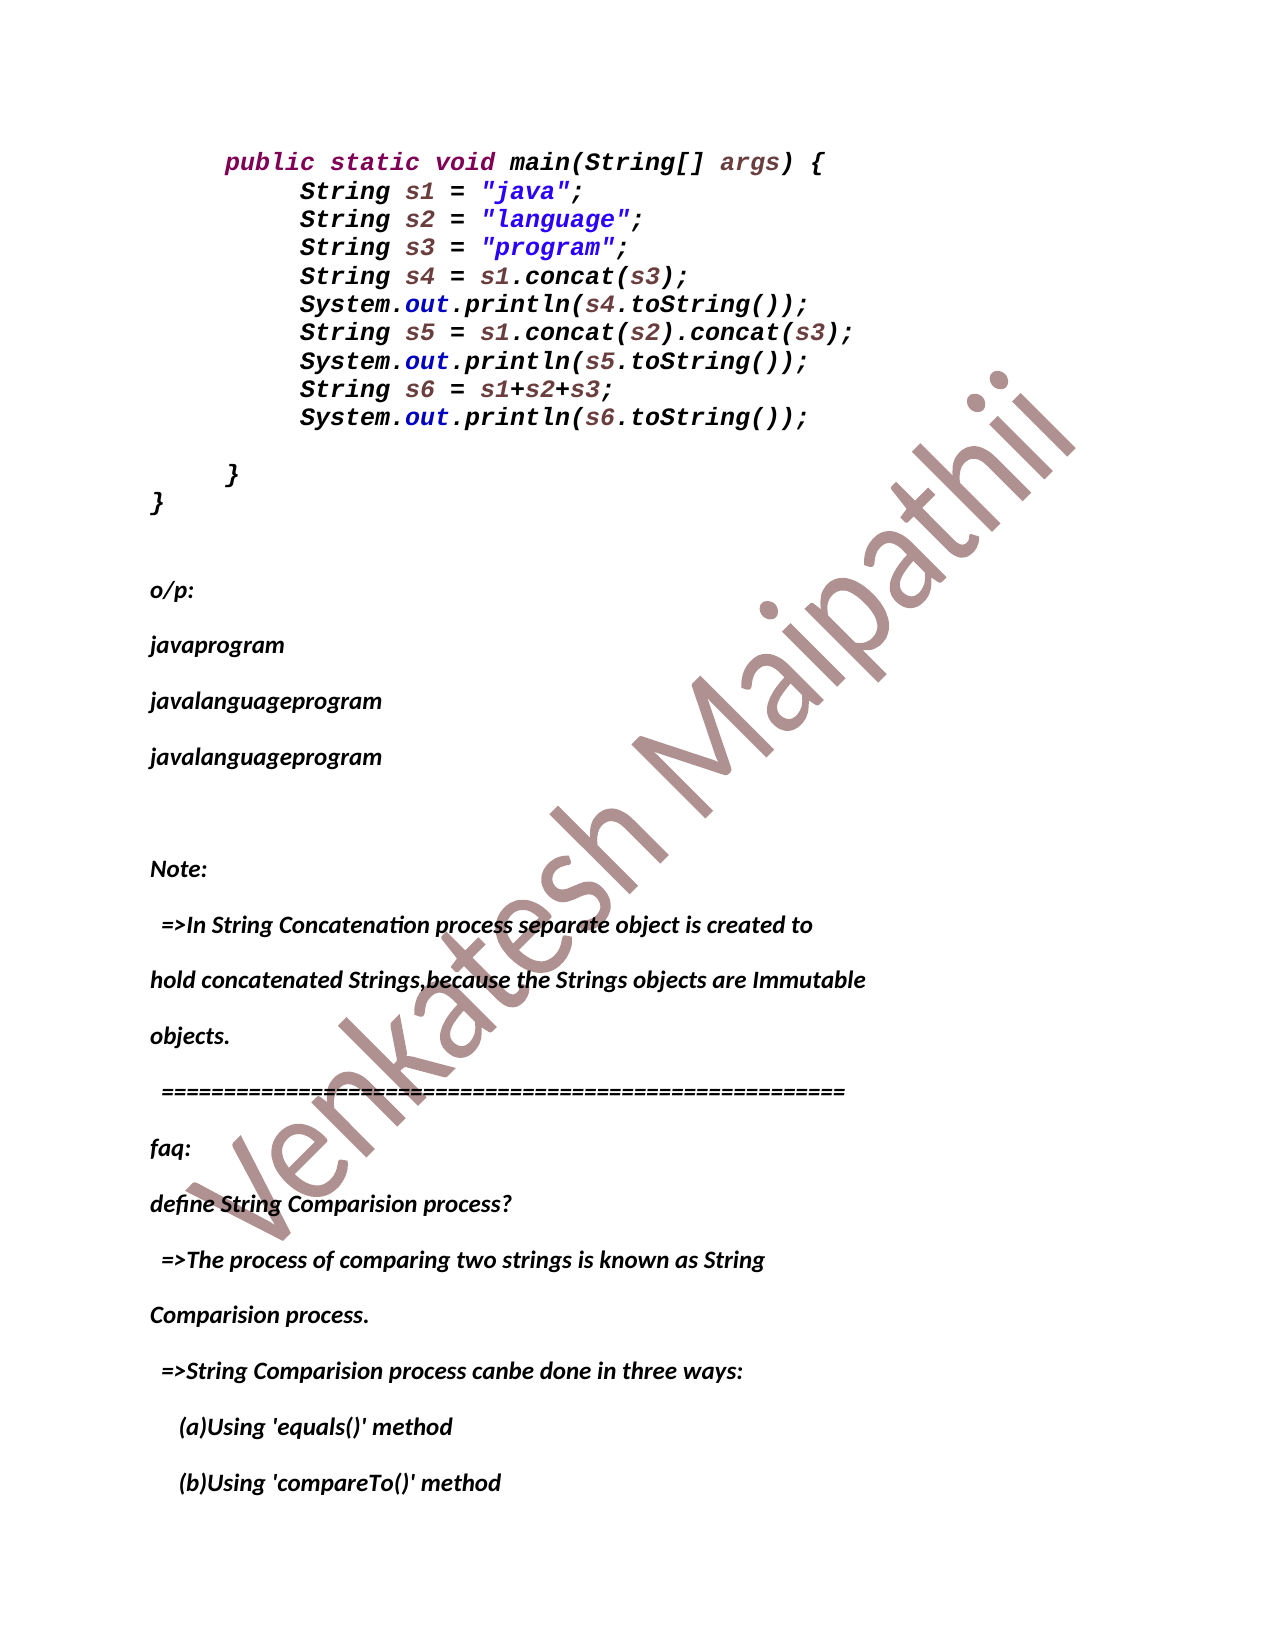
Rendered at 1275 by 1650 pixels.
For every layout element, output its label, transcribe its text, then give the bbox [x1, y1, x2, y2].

text javalanguageprogram [150, 741, 1125, 772]
text System.out.println(s6.toString()); [150, 405, 1125, 433]
text } [150, 461, 1125, 490]
text String s1 = "java"; [150, 178, 1125, 207]
text String s2 = "language"; [150, 207, 1125, 235]
text javalanguageprogram [150, 686, 1125, 716]
text =>In String Concatenation process separate object is created to [150, 909, 1125, 939]
text (b)Using 'compareTo()' method [150, 1467, 1125, 1498]
text (a)Using 'equals()' method [150, 1411, 1125, 1442]
text String s4 = s1.concat(s3); [150, 263, 1125, 292]
text String s5 = s1.concat(s2).concat(s3); [150, 320, 1125, 348]
text objects. [150, 1021, 1125, 1051]
text hold concatenated Strings,because the Strings objects are Immutable [150, 965, 1125, 995]
text String s6 = s1+s2+s3; [150, 377, 1125, 405]
text =>String Comparision process canbe done in three ways: [150, 1356, 1125, 1386]
text Comparision process. [150, 1300, 1125, 1330]
text o/p: [150, 574, 1125, 604]
text =>The process of comparing two strings is known as String [150, 1244, 1125, 1274]
text System.out.println(s4.toString()); [150, 292, 1125, 320]
text String s3 = "program"; [150, 235, 1125, 263]
text define String Comparision process? [150, 1188, 1125, 1218]
text javaprogram [150, 630, 1125, 660]
text } [150, 490, 1125, 518]
text ======================================================= [150, 1076, 1125, 1107]
text System.out.println(s5.toString()); [150, 348, 1125, 377]
text faq: [150, 1132, 1125, 1163]
text public static void main(String[] args) { [150, 150, 1125, 178]
text Note: [150, 853, 1125, 883]
